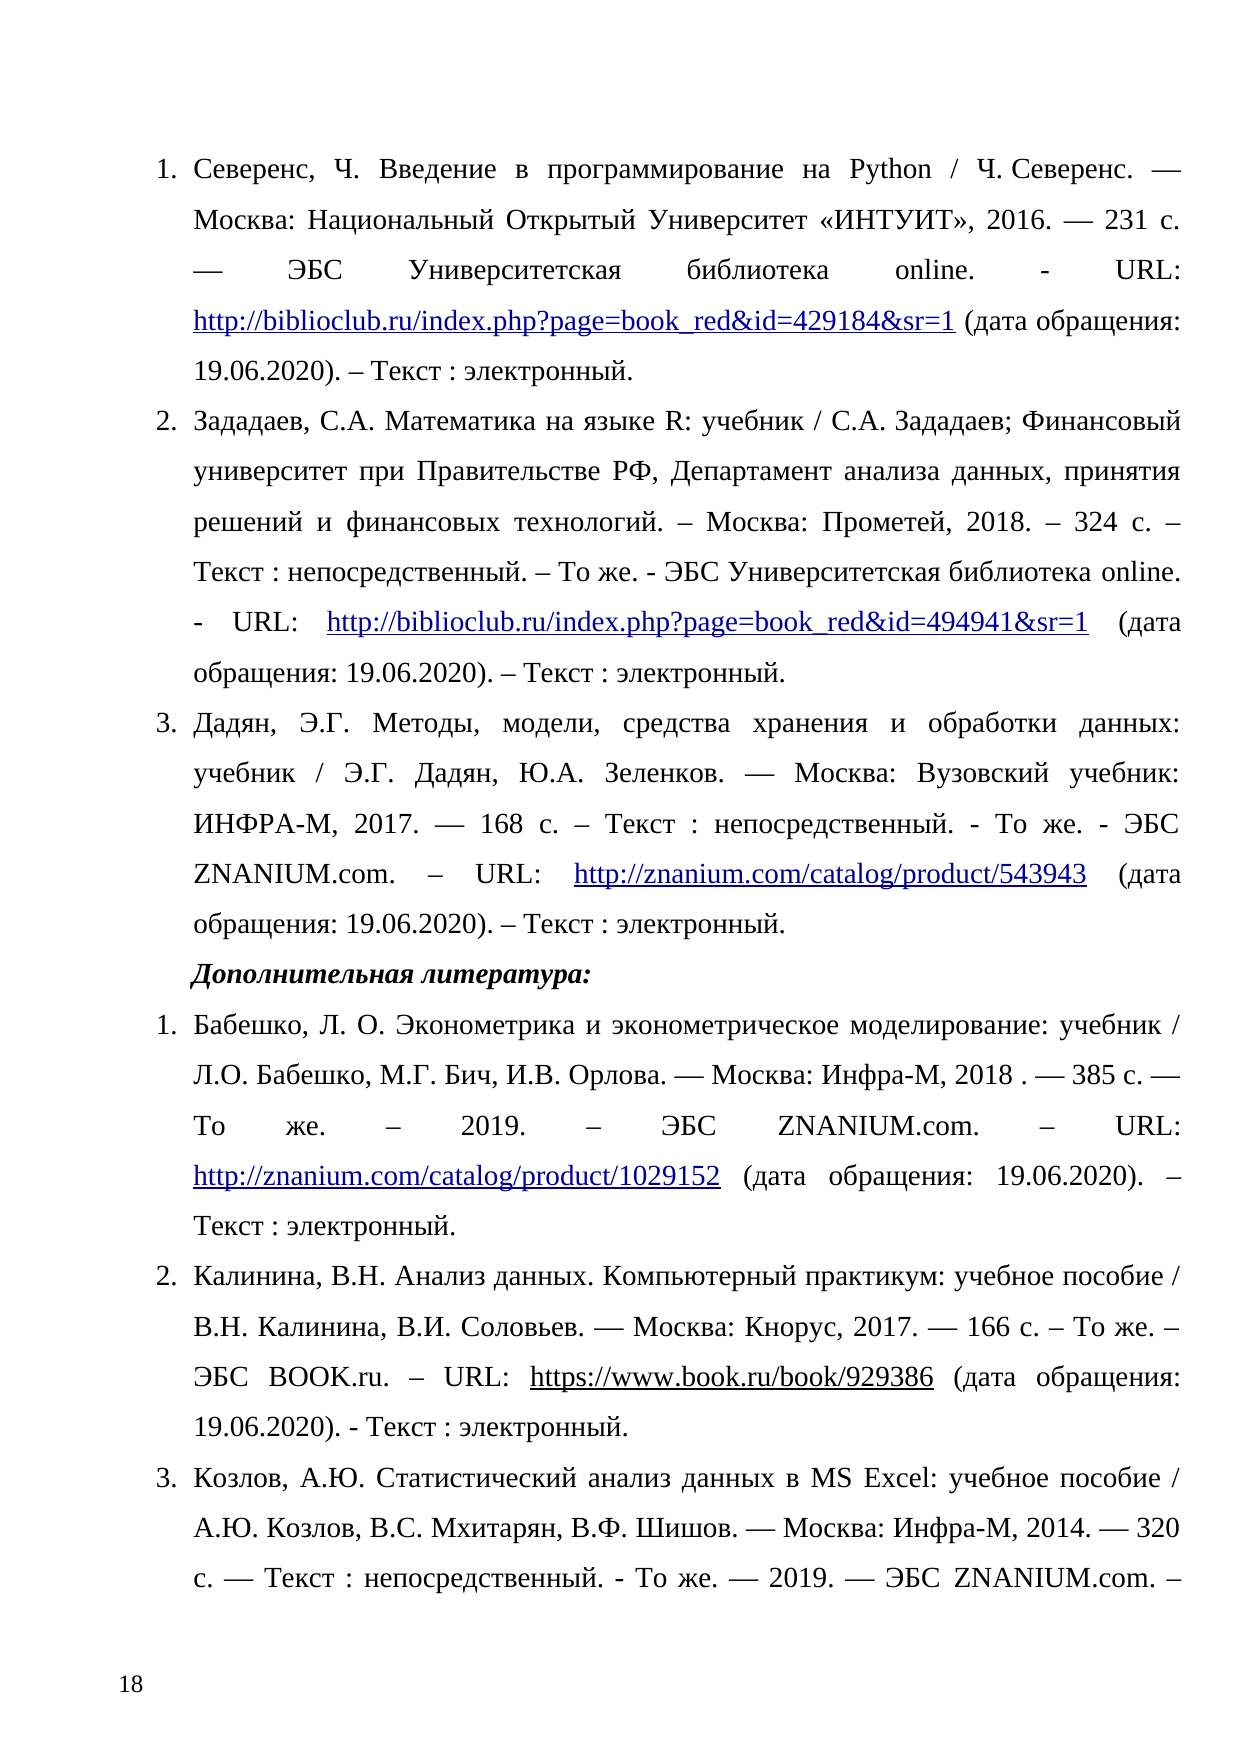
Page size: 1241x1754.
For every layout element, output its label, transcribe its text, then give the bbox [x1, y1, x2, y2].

list Северенс, Ч. Введение в программирование на Python / Ч. Северенс. — Москва: Национальный Открытый Университет «ИНТУИТ», 2016. — 231 с. — ЭБС Университетская библиотека online. - URL: http://biblioclub.ru/index.php?page=book_red&id=429184&sr=1 (дата обращения: 19.06.2020). – Текст : электронный. [156, 152, 1181, 386]
text Дополнительная литература: [192, 957, 1181, 990]
list Калинина, В.Н. Анализ данных. Компьютерный практикум: учебное пособие / В.Н. Калинина, В.И. Соловьев. — Москва: Кнорус, 2017. — 166 с. – То же. – ЭБС BOOK.ru. – URL: https://www.book.ru/book/929386 (дата обращения: 19.06.2020). - Текст : электронный. [156, 1258, 1181, 1443]
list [156, 1460, 1181, 1594]
list Зададаев, С.А. Математика на языке R: учебник / С.А. Зададаев; Финансовый университет при Правительстве РФ, Департамент анализа данных, принятия решений и финансовых технологий. – Москва: Прометей, 2018. – 324 с. – Текст : непосредственный. – То же. - ЭБС Университетская библиотека online. - URL: http://biblioclub.ru/index.php?page=book_red&id=494941&sr=1 (дата обращения: 19.06.2020). – Текст : электронный. [156, 403, 1181, 688]
list Дадян, Э.Г. Методы, модели, средства хранения и обработки данных: учебник / Э.Г. Дадян, Ю.А. Зеленков. — Москва: Вузовский учебник: ИНФРА-М, 2017. — 168 с. – Текст : непосредственный. - То же. - ЭБС ZNANIUM.com. – URL: http://znanium.com/catalog/product/543943 (дата обращения: 19.06.2020). – Текст : электронный. [156, 705, 1181, 940]
list Бабешко, Л. О. Эконометрика и эконометрическое моделирование: учебник / Л.О. Бабешко, М.Г. Бич, И.В. Орлова. — Москва: Инфра-М, 2018 . — 385 с. — То же. – 2019. – ЭБС ZNANIUM.com. – URL: http://znanium.com/catalog/product/1029152 (дата обращения: 19.06.2020). – Текст : электронный. [156, 1007, 1181, 1242]
